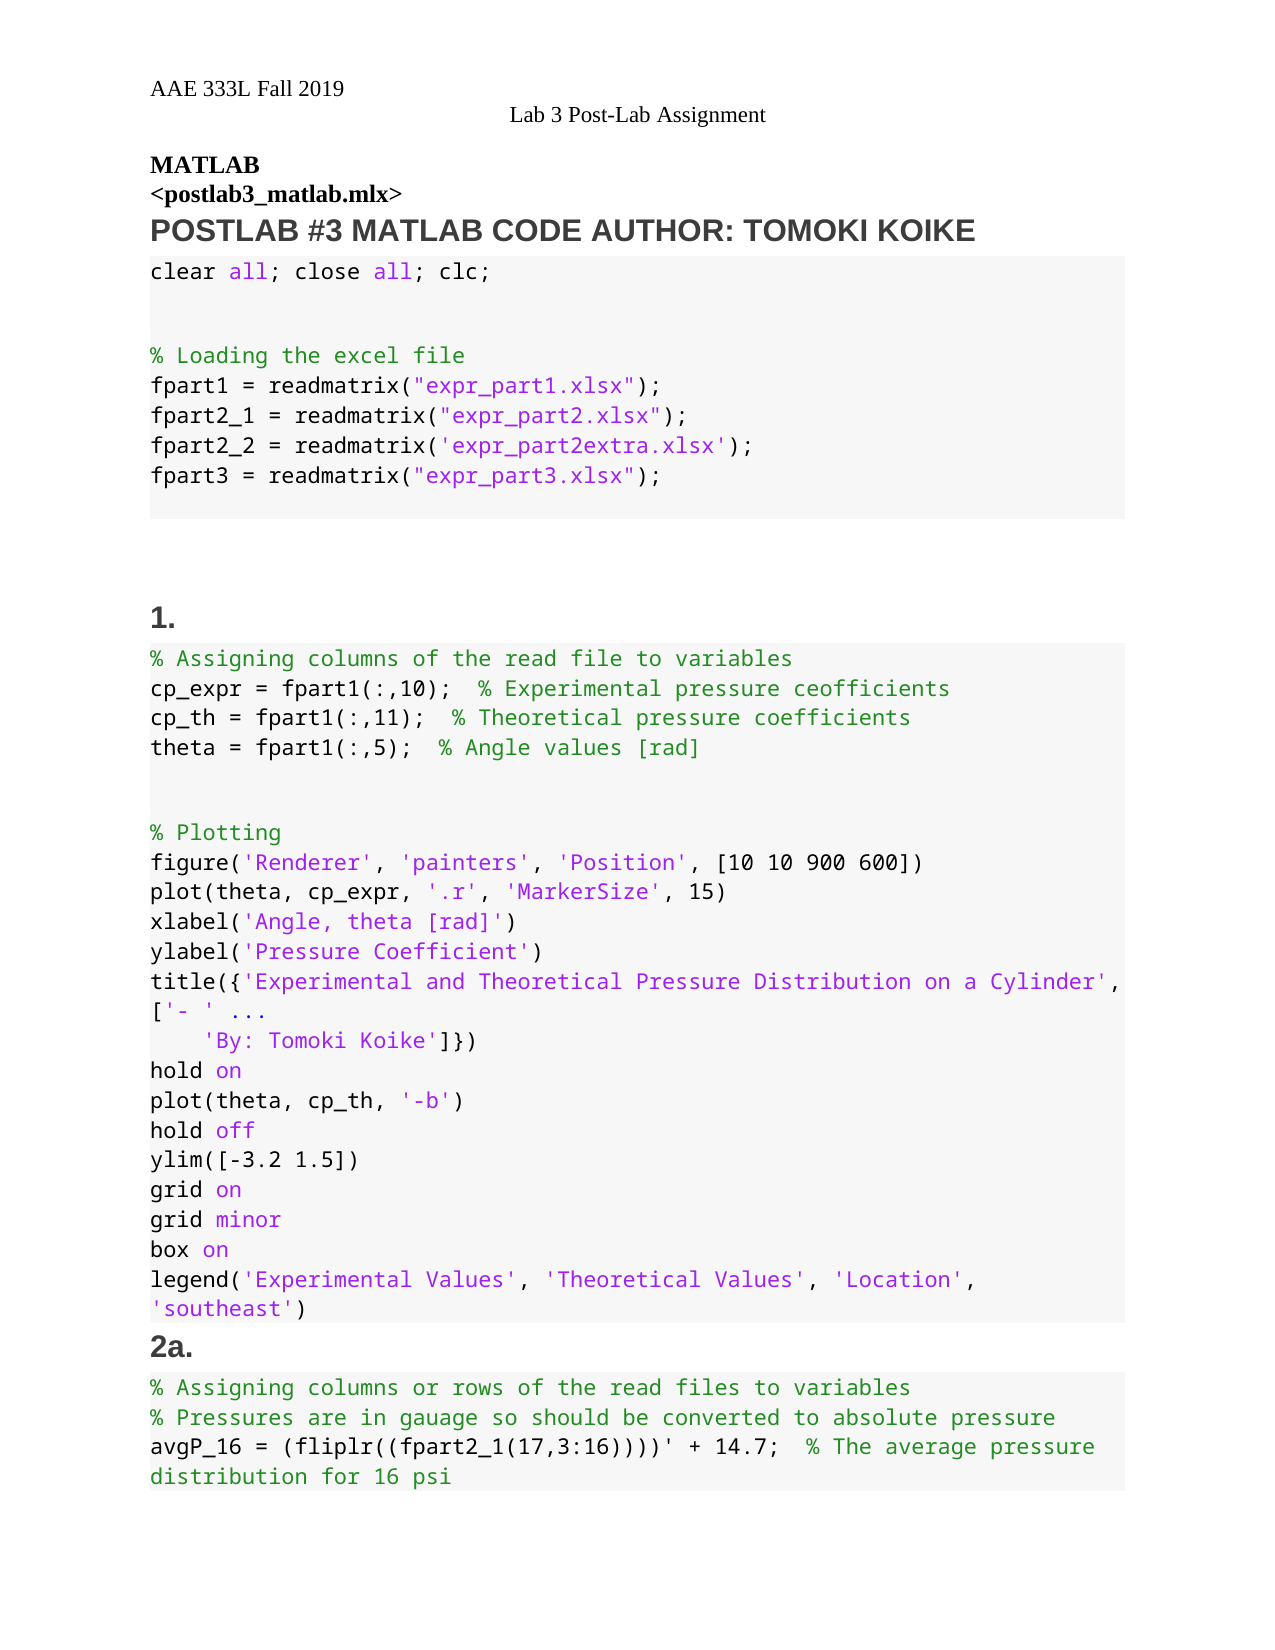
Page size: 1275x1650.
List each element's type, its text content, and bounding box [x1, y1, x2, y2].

text grid on [150, 1174, 1125, 1204]
text box on [150, 1234, 1125, 1264]
text % Plotting [150, 817, 1125, 847]
text % Loading the excel file [150, 341, 1125, 370]
text ylabel('Pressure Coefficient') [150, 936, 1125, 966]
text fpart2_1 = readmatrix("expr_part2.xlsx"); [150, 400, 1125, 430]
text cp_th = fpart1(:,11); % Theoretical pressure coefficients [150, 702, 1125, 732]
text clear all; close all; clc; [150, 256, 1125, 286]
text 'By: Tomoki Koike']}) [150, 1025, 1125, 1055]
text fpart3 = readmatrix("expr_part3.xlsx"); [150, 460, 1125, 489]
text hold off [150, 1115, 1125, 1144]
text title({'Experimental and Theoretical Pressure Distribution on a Cylinder', ['- ' ... [150, 966, 1125, 1025]
text % Pressures are in gauage so should be converted to absolute pressure [150, 1401, 1125, 1431]
text plot(theta, cp_th, '-b') [150, 1085, 1125, 1115]
text MATLAB [150, 150, 1125, 179]
text % Assigning columns of the read file to variables [150, 643, 1125, 673]
text plot(theta, cp_expr, '.r', 'MarkerSize', 15) [150, 876, 1125, 906]
text legend('Experimental Values', 'Theoretical Values', 'Location', 'southeast') [150, 1264, 1125, 1323]
text avgP_16 = (fliplr((fpart2_1(17,3:16))))' + 14.7; % The average pressure distribution for 16 psi [150, 1431, 1125, 1491]
text cp_expr = fpart1(:,10); % Experimental pressure ceofficients [150, 673, 1125, 702]
text ylim([-3.2 1.5]) [150, 1144, 1125, 1174]
text 2a. [150, 1328, 1109, 1364]
text xlabel('Angle, theta [rad]') [150, 906, 1125, 936]
text theta = fpart1(:,5); % Angle values [rad] [150, 732, 1125, 762]
text fpart2_2 = readmatrix('expr_part2extra.xlsx'); [150, 430, 1125, 460]
text 1. [150, 599, 1109, 635]
text grid minor [150, 1204, 1125, 1234]
text POSTLAB #3 MATLAB CODE AUTHOR: TOMOKI KOIKE [150, 212, 1109, 248]
text <postlab3_matlab.mlx> [150, 179, 1125, 207]
text figure('Renderer', 'painters', 'Position', [10 10 900 600]) [150, 847, 1125, 876]
text hold on [150, 1055, 1125, 1085]
text % Assigning columns or rows of the read files to variables [150, 1372, 1125, 1401]
text fpart1 = readmatrix("expr_part1.xlsx"); [150, 370, 1125, 400]
